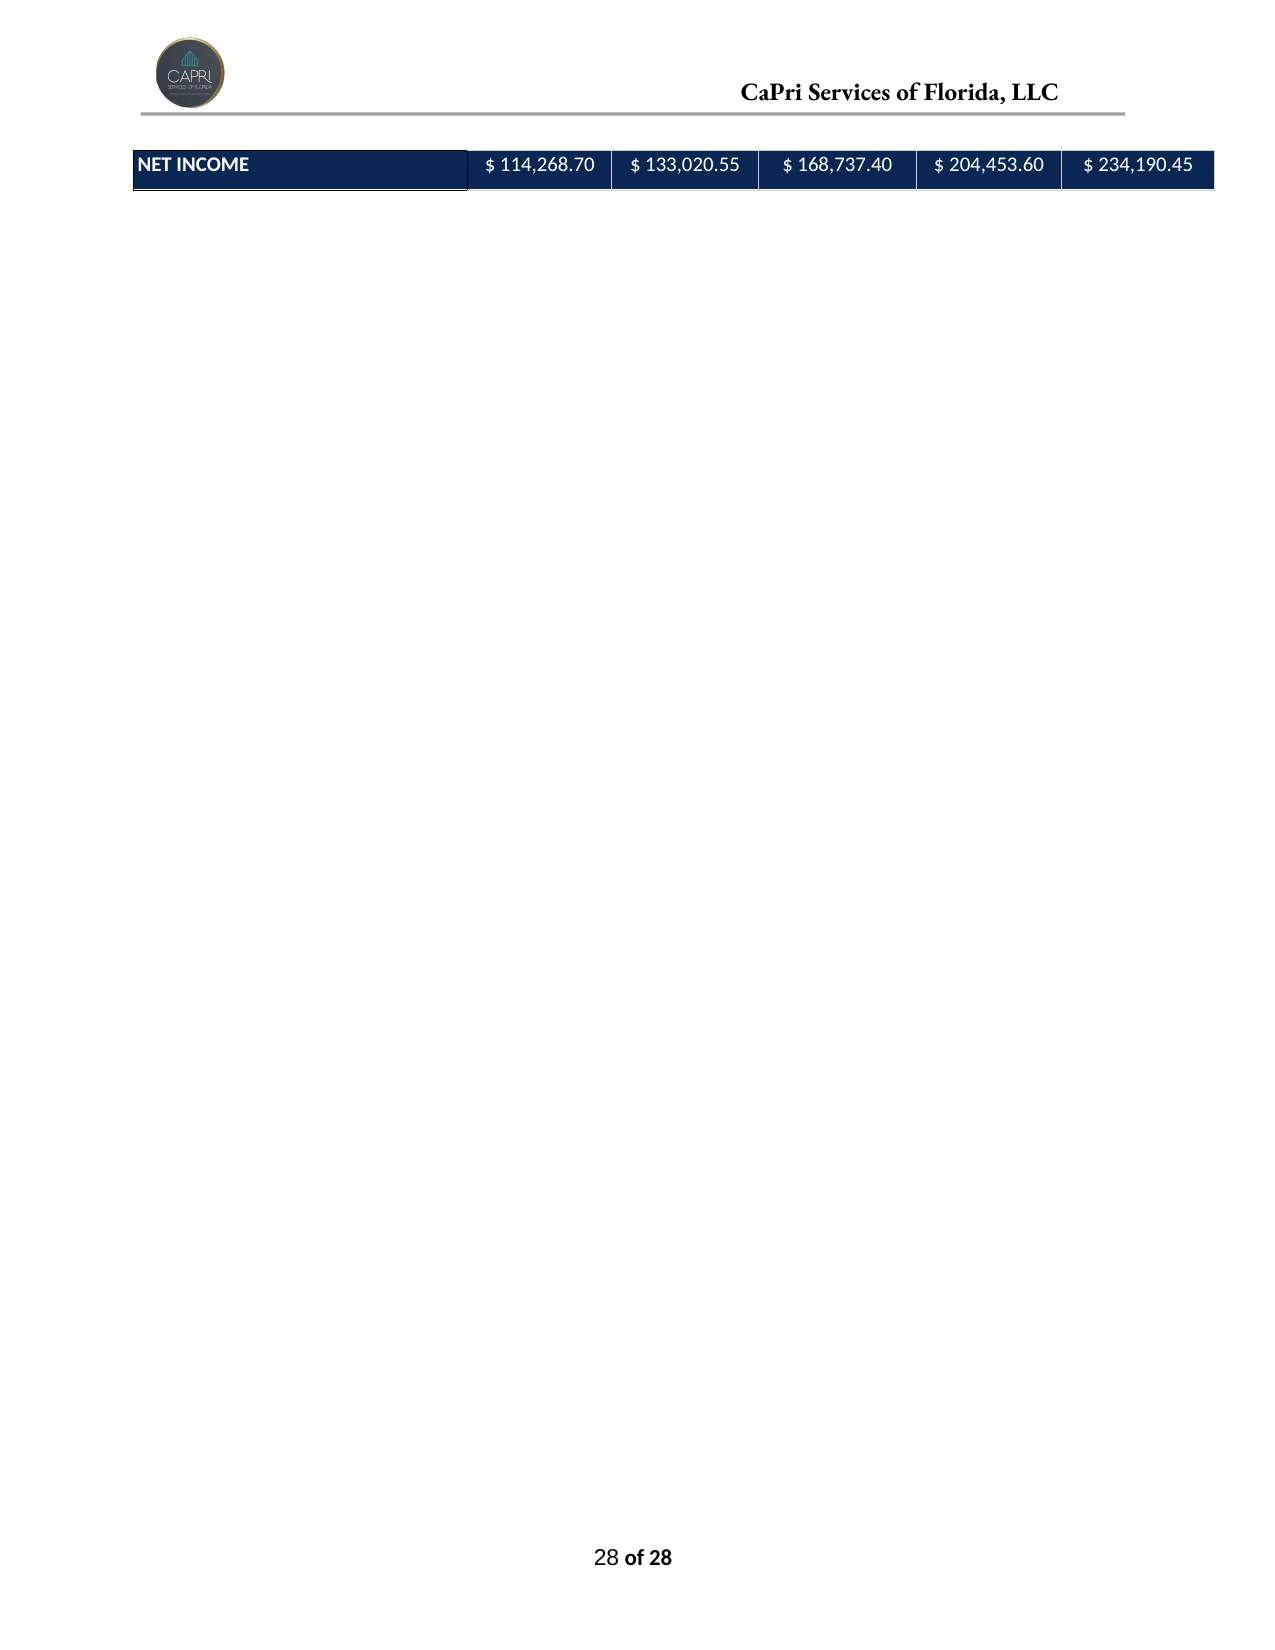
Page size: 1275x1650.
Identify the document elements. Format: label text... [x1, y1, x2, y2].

table_cell $ 114,268.70 [468, 151, 611, 189]
table_cell $ 204,453.60 [917, 151, 1061, 189]
table_cell $ 133,020.55 [612, 151, 758, 189]
table_cell NET INCOME [134, 151, 467, 189]
table_cell $ 168,737.40 [759, 151, 916, 189]
table_cell $ 234,190.45 [1062, 151, 1214, 189]
picture [115, 25, 265, 123]
